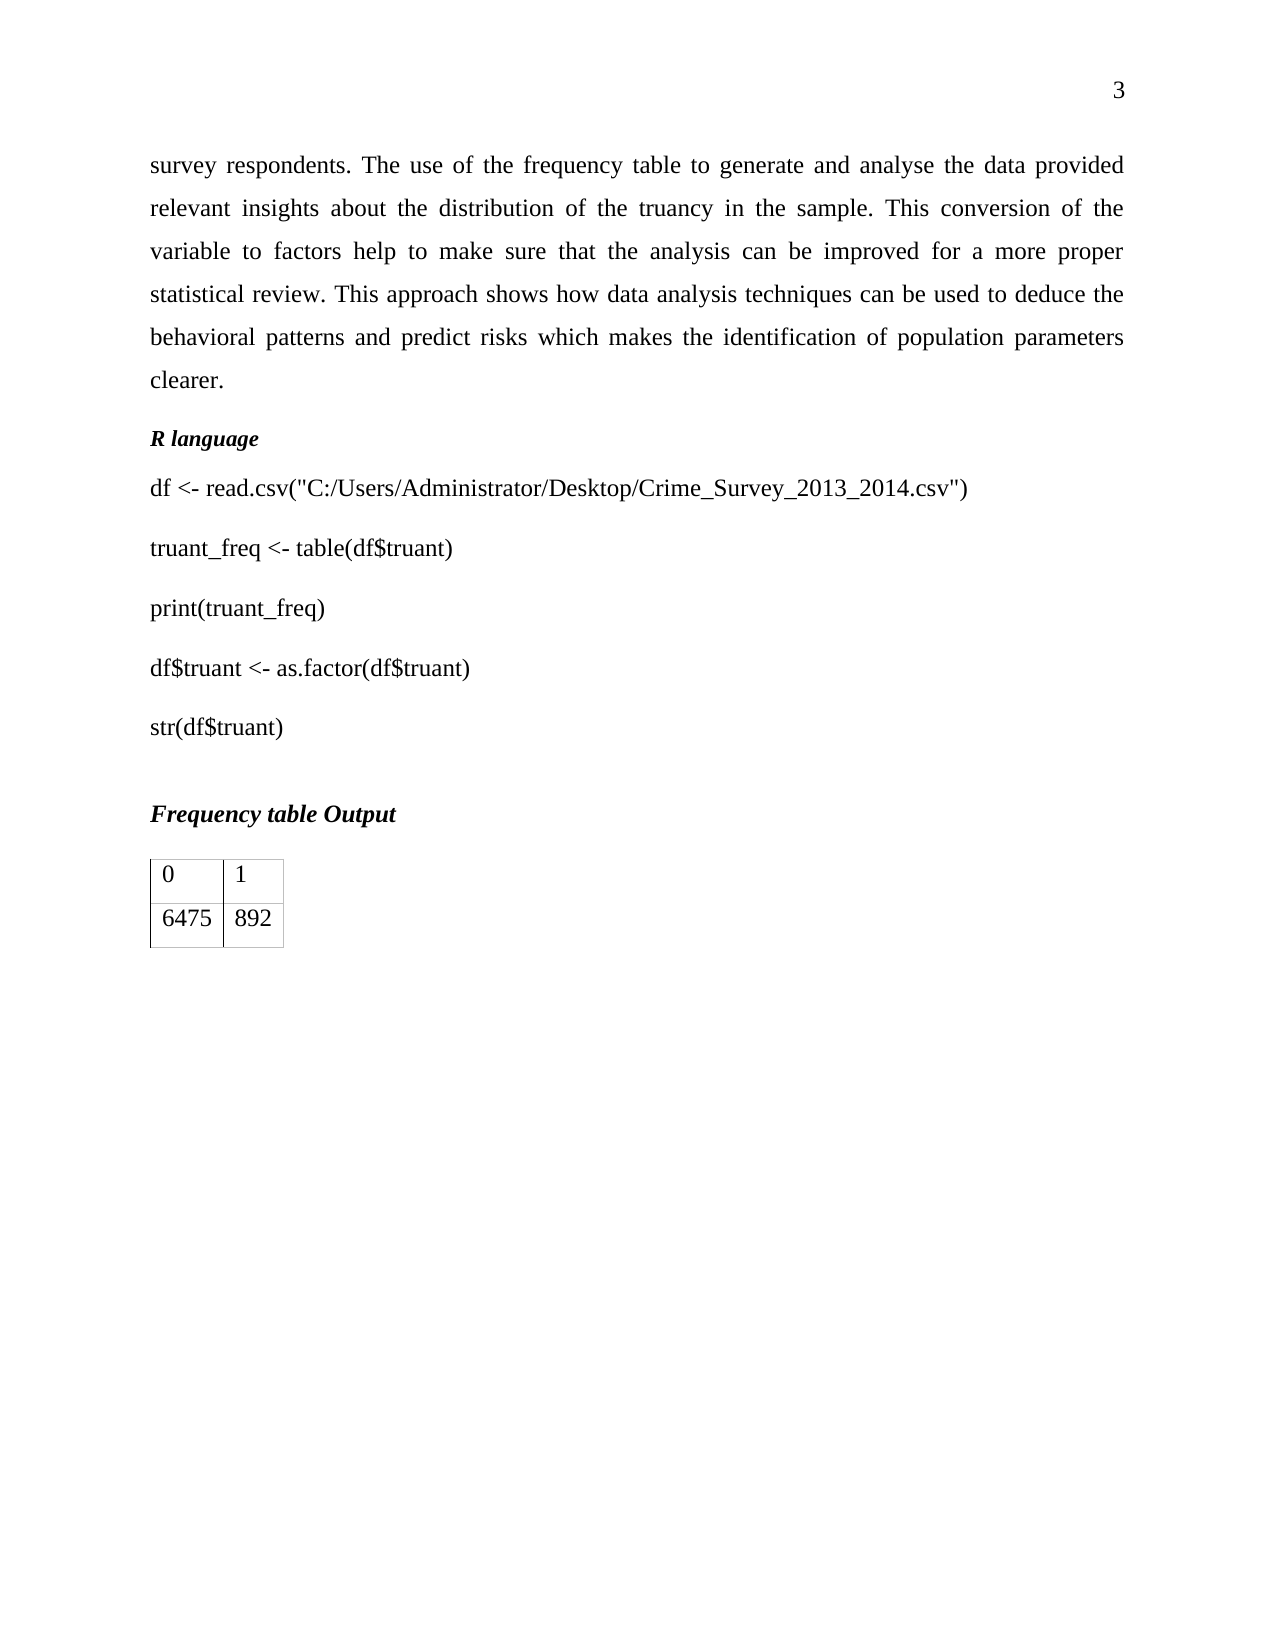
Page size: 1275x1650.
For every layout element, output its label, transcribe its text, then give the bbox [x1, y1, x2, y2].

table_header 0 [151, 860, 223, 902]
text str(df$truant) Frequency table Output [150, 712, 1125, 827]
text print(truant_freq) [150, 593, 1125, 622]
table_cell 6475 [151, 904, 223, 947]
table_cell 892 [224, 904, 283, 947]
text df$truant <- as.factor(df$truant) [150, 653, 1125, 681]
table_header 1 [224, 860, 283, 902]
text truant_freq <- table(df$truant) [150, 533, 1125, 562]
text df <- read.csv("C:/Users/Administrator/Desktop/Crime_Survey_2013_2014.csv") [150, 473, 1125, 502]
subtitle R language [150, 425, 1125, 452]
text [150, 150, 1125, 394]
